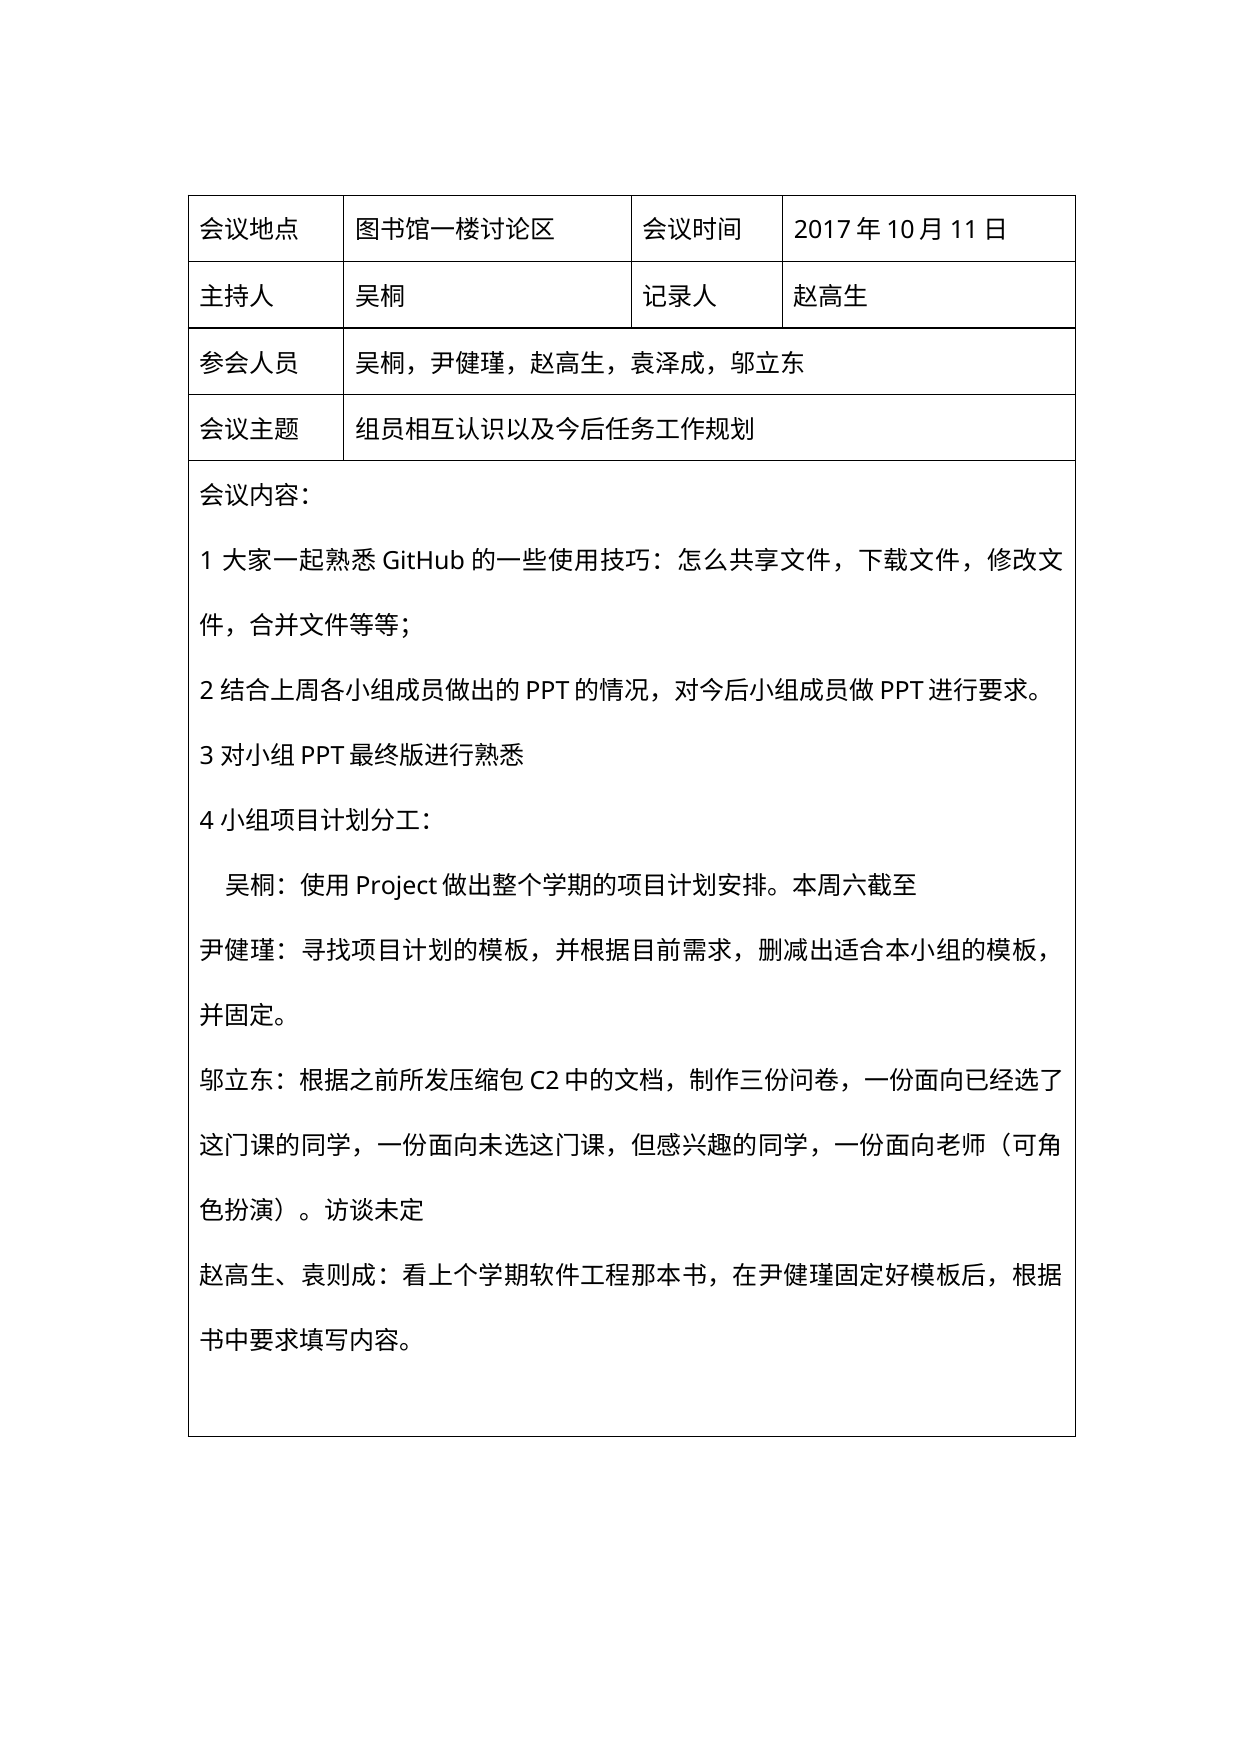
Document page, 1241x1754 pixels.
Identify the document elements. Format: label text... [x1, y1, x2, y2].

table_cell 组员相互认识以及今后任务工作规划 [344, 395, 1075, 460]
table_header 参会人员 [189, 329, 343, 394]
table_cell 吴桐 [344, 262, 631, 327]
table_header 图书馆一楼讨论区 [344, 196, 631, 261]
table_cell 会议内容： 1 大家一起熟悉GitHub的一些使用技巧：怎么共享文件，下载文件，修改文件，合并文件等等； 2 结合上周各小组成员做出的PPT的情况，对今后小组成员做PPT进行要求。 3 对小组PPT最终版进行熟悉 4 小组项目计划分工： 吴桐：使用Project做出整个学期的项目计划安排。本周六截至 尹健瑾：寻找项目计划的模板，并根据目前需求，删减出适合本小组的模板，并固定。 邬立东：根据之前所发压缩包C2中的文档，制作三份问卷，一份面向已经选了这门课的同学，一份面向未选这门课，但感兴趣的同学，一份面向老师（可角色扮演）。访谈未定 赵高生、袁则成：看上个学期软件工程那本书，在尹健瑾固定好模板后，根据书中要求填写内容。 [189, 461, 1075, 1436]
table_header 吴桐，尹健瑾，赵高生，袁泽成，邬立东 [344, 329, 1075, 394]
table_cell 记录人 [632, 262, 782, 327]
table_cell 主持人 [189, 262, 343, 327]
table_header 会议时间 [632, 196, 782, 261]
table_header 会议地点 [189, 196, 343, 261]
table_cell 赵高生 [783, 262, 1075, 327]
table_cell 会议主题 [189, 395, 343, 460]
table_header 2017年10月11日 [783, 196, 1075, 261]
